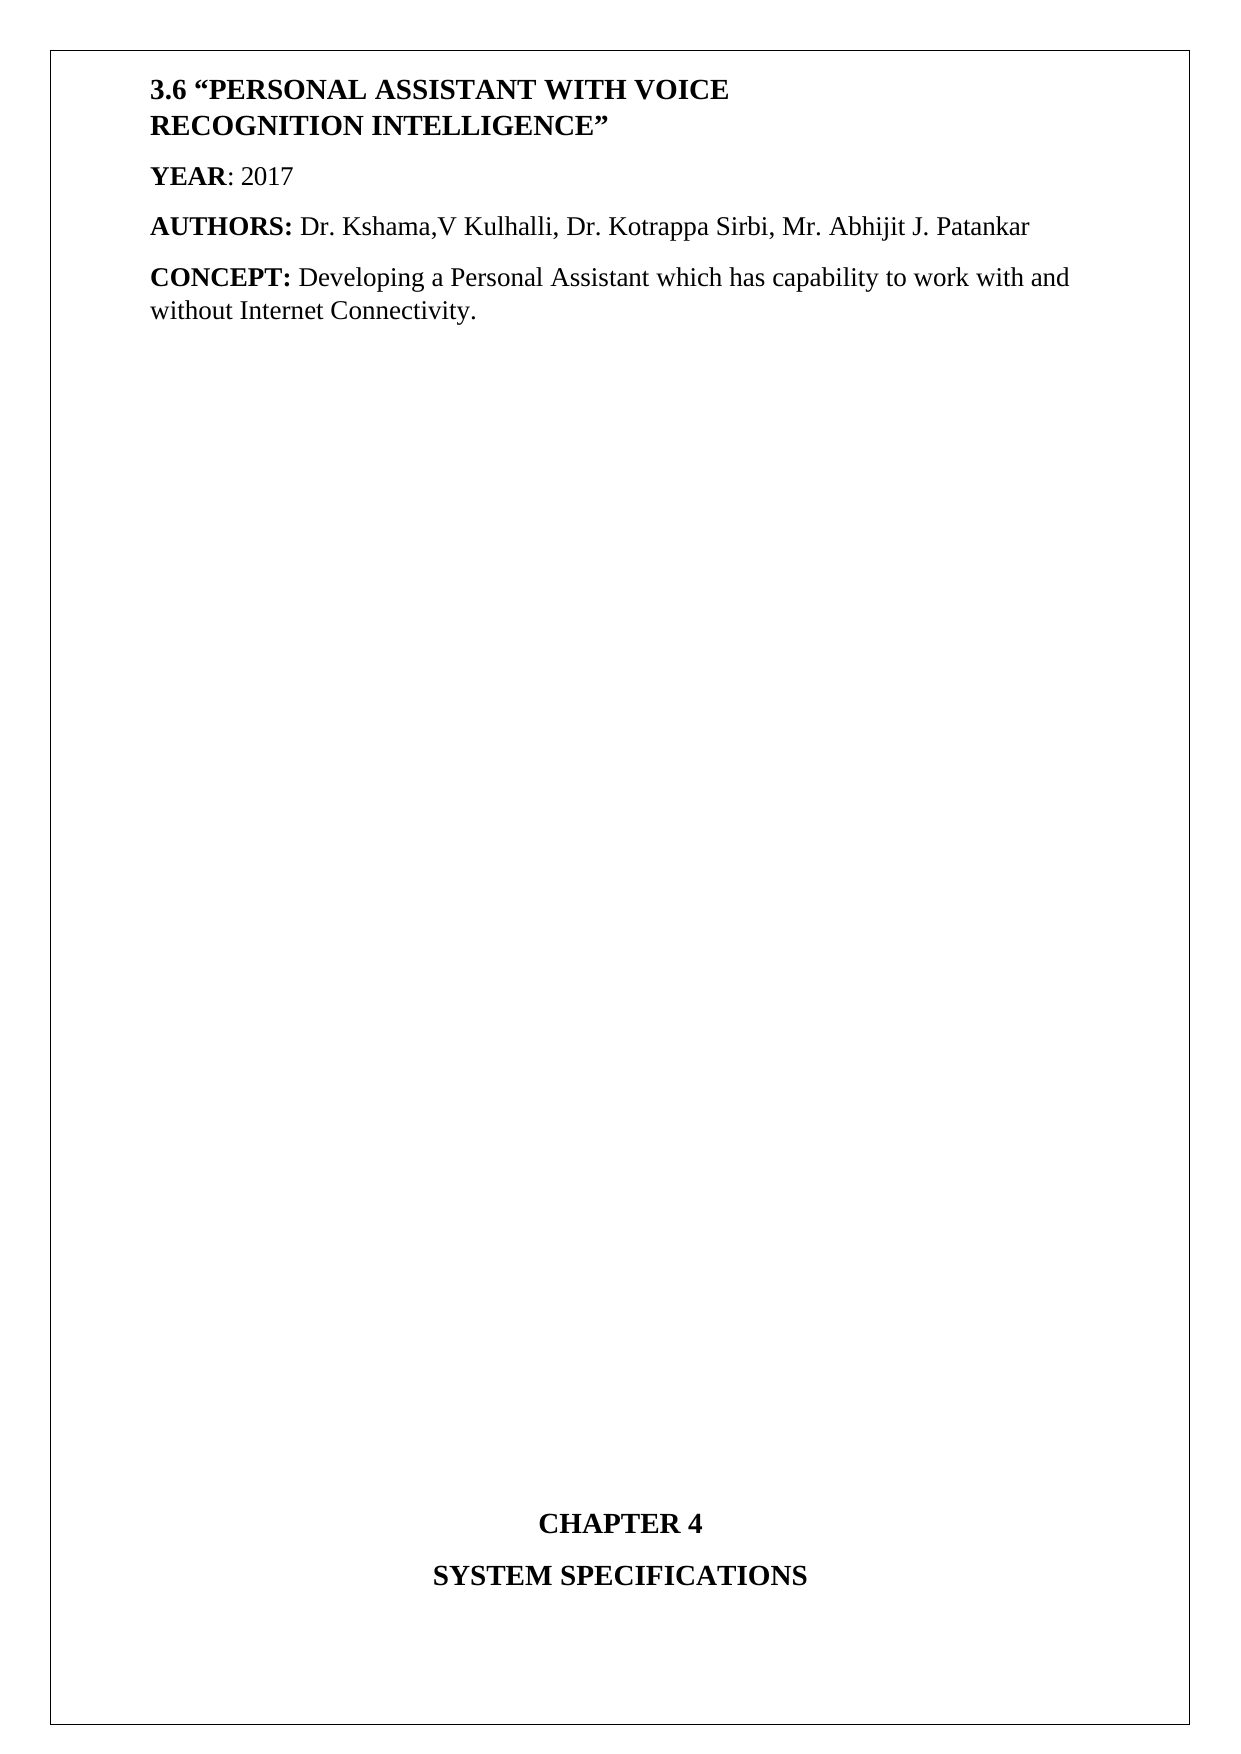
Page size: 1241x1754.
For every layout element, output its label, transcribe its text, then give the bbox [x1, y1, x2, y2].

subtitle “PERSONAL ASSISTANT WITH VOICE RECOGNITION INTELLIGENCE” [150, 72, 951, 141]
text YEAR: 2017 [150, 160, 1136, 191]
text CONCEPT: Developing a Personal Assistant which has capability to work with and without Internet Connectivity. [150, 261, 1136, 325]
subtitle CHAPTER 4 SYSTEM SPECIFICATIONS [433, 1506, 820, 1592]
text AUTHORS: Dr. Kshama,V Kulhalli, Dr. Kotrappa Sirbi, Mr. Abhijit J. Patankar [150, 210, 1136, 242]
